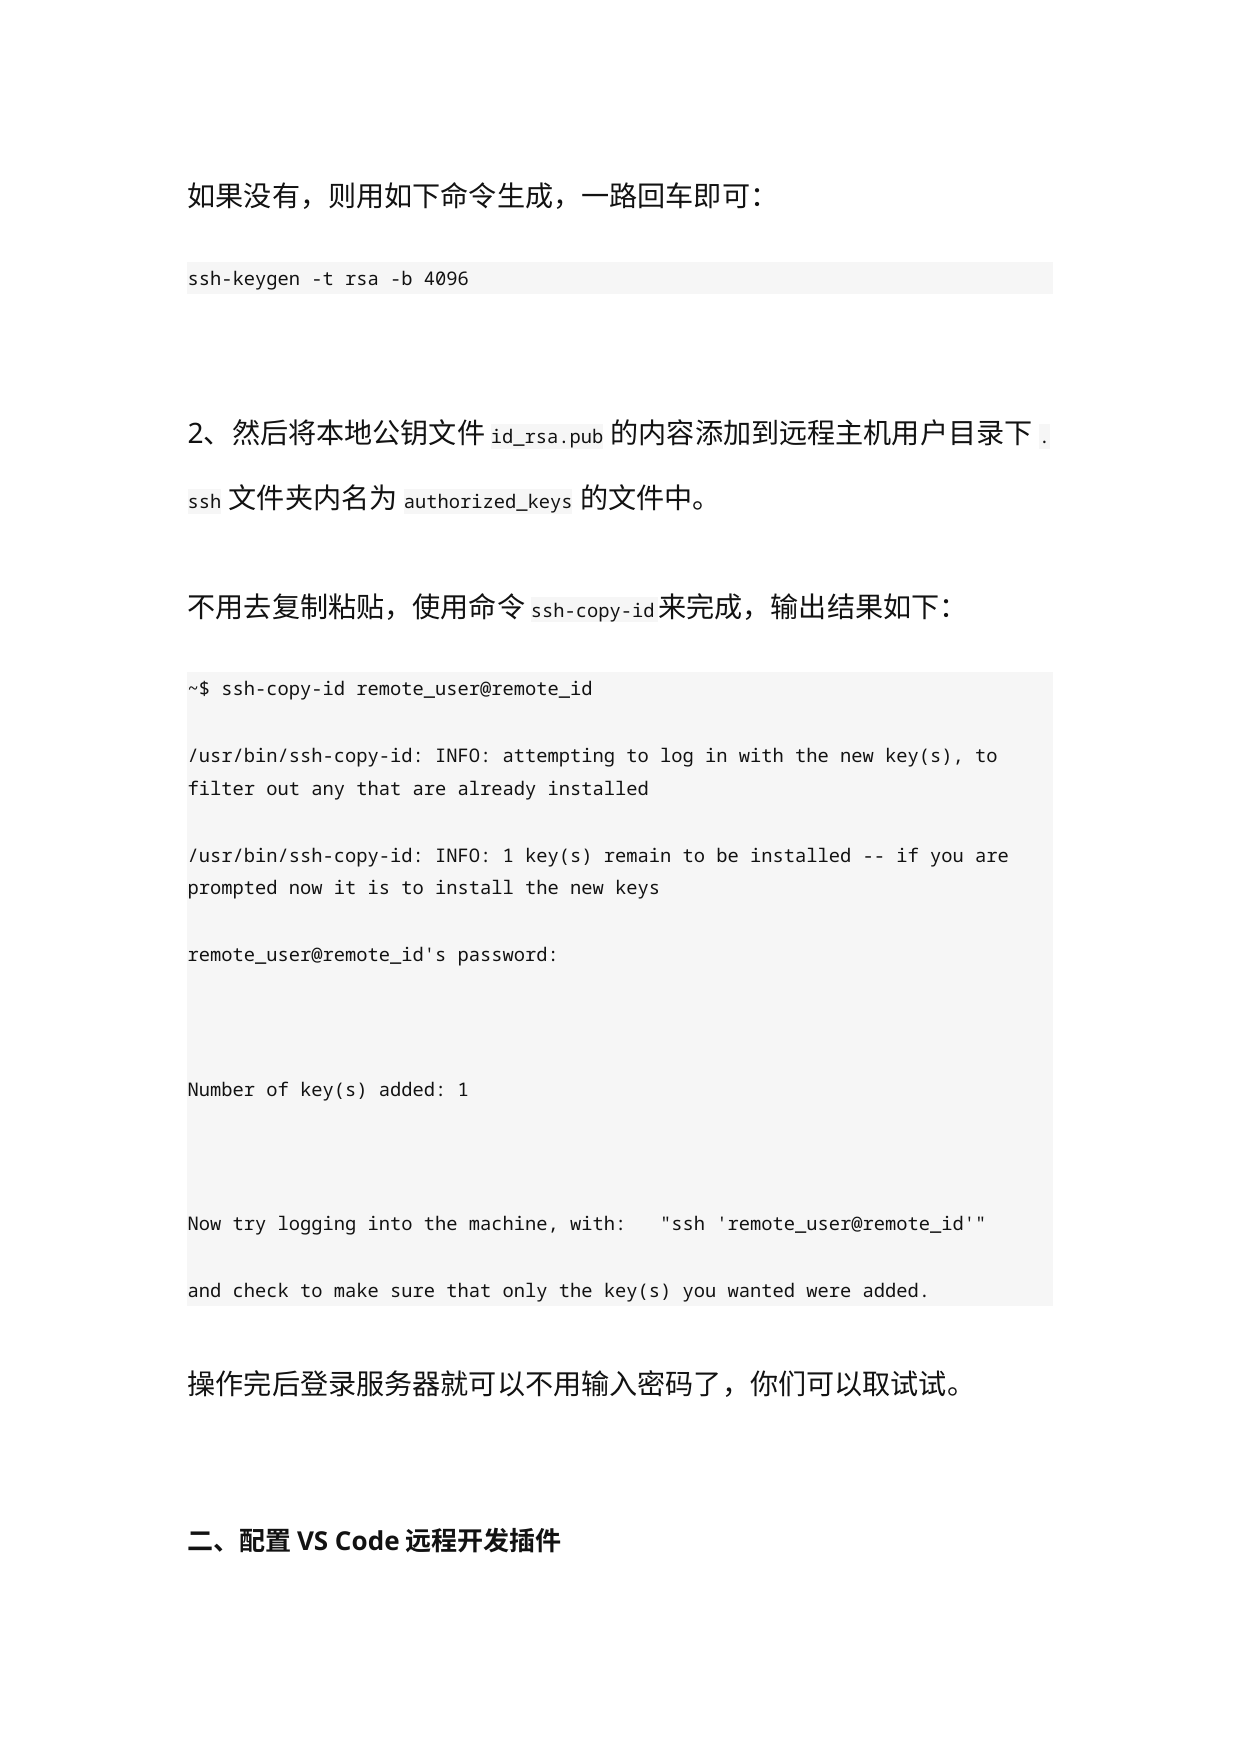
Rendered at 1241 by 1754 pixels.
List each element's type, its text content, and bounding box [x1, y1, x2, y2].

text Now try logging into the machine, with: "ssh 'remote_user@remote_id'" [187, 1207, 1053, 1239]
text 如果没有，则用如下命令生成，一路回车即可： [187, 162, 1053, 227]
text /usr/bin/ssh-copy-id: INFO: attempting to log in with the new key(s), to filter out any that are already installed [187, 739, 1053, 804]
text 2、然后将本地公钥文件id_rsa.pub 的内容添加到远程主机用户目录下 .ssh 文件夹内名为 authorized_keys 的文件中。 [187, 399, 1053, 529]
text 操作完后登录服务器就可以不用输入密码了，你们可以取试试。 [187, 1349, 1053, 1414]
text /usr/bin/ssh-copy-id: INFO: 1 key(s) remain to be installed -- if you are prompted now it is to install the new keys [187, 839, 1053, 904]
text and check to make sure that only the key(s) you wanted were added. [187, 1274, 1053, 1306]
text ssh-keygen -t rsa -b 4096 [187, 262, 1053, 294]
text 不用去复制粘贴，使用命令ssh-copy-id来完成，输出结果如下： [187, 572, 1053, 637]
text ~$ ssh-copy-id remote_user@remote_id [187, 672, 1053, 704]
text remote_user@remote_id's password: [187, 938, 1053, 971]
subtitle 二、配置VS Code远程开发插件 [187, 1507, 1053, 1572]
text Number of key(s) added: 1 [187, 1072, 1053, 1105]
